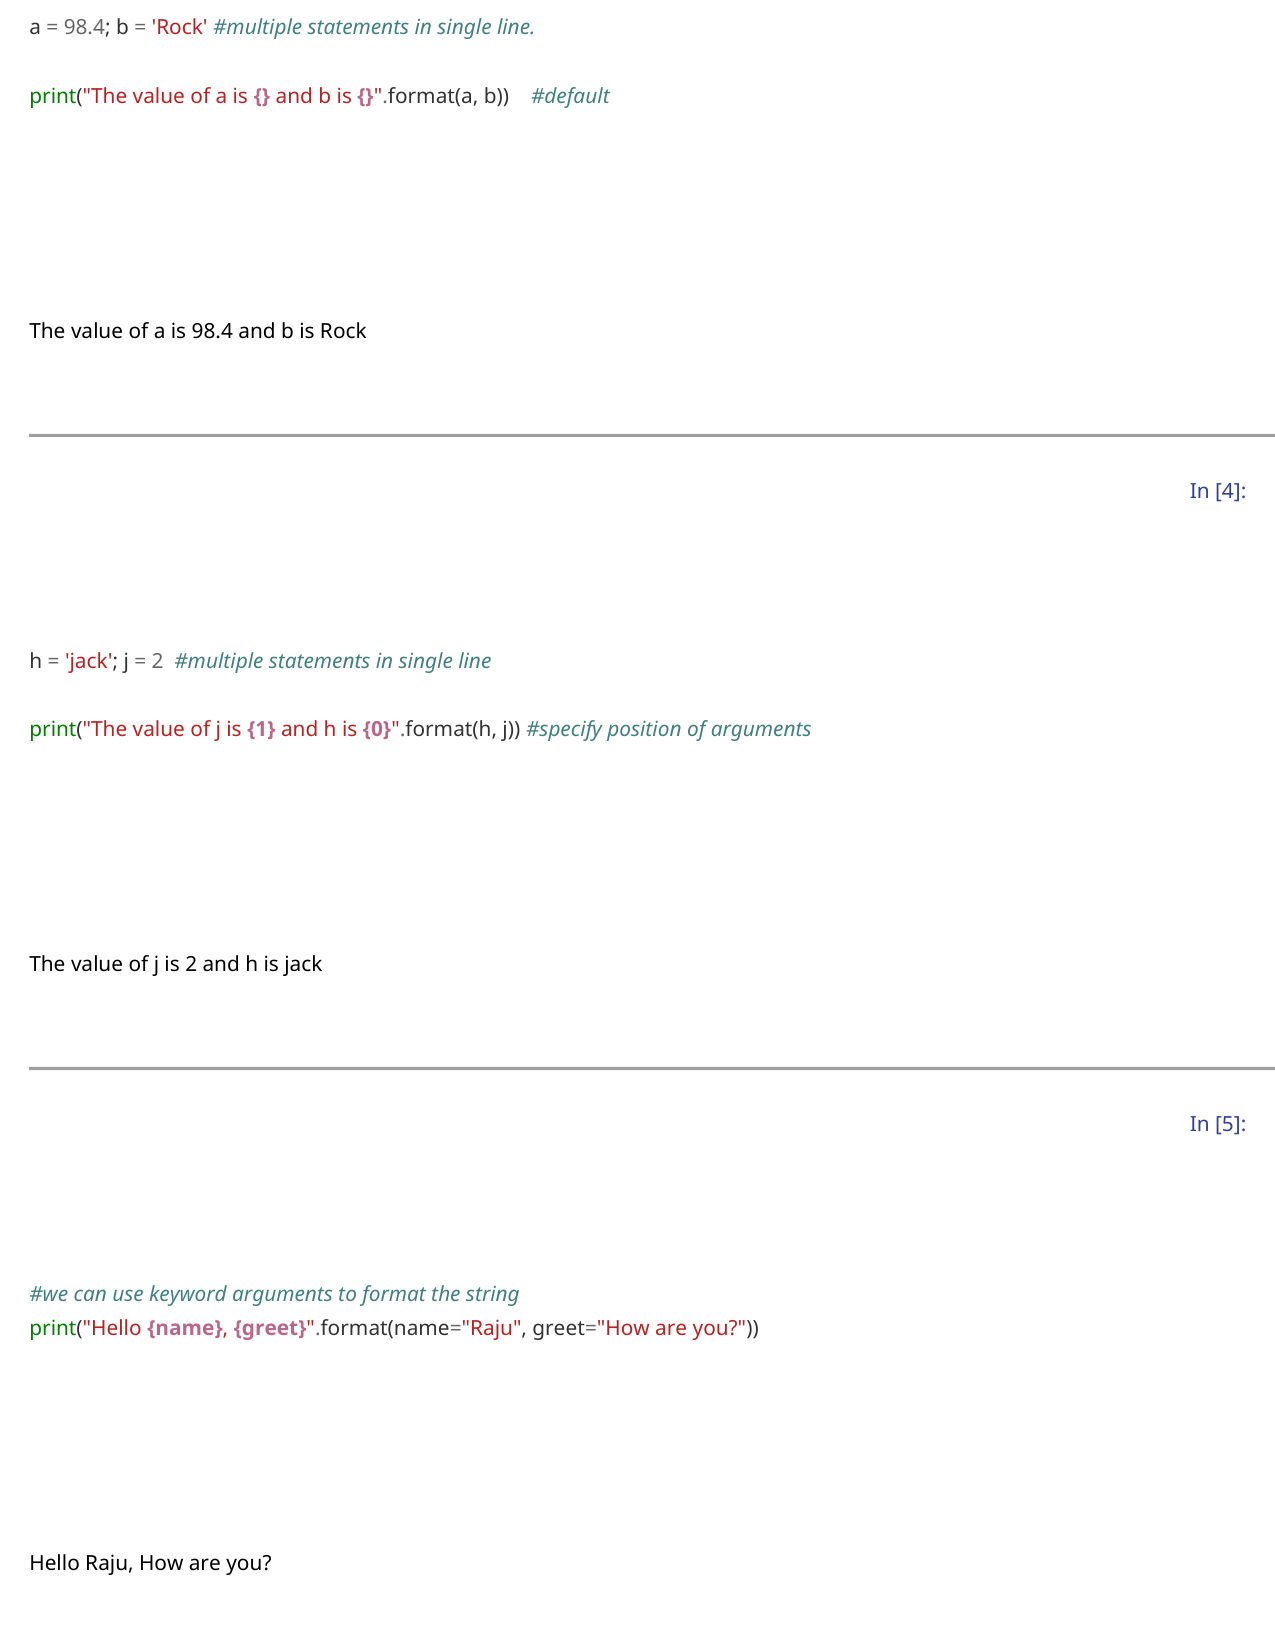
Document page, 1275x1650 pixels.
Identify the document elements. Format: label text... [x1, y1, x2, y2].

text Hello Raju, How are you? [29, 1548, 1246, 1605]
text In [4]: [29, 476, 1246, 504]
text The value of j is 2 and h is jack [29, 949, 1246, 1006]
text In [5]: [29, 1109, 1246, 1138]
text h = 'jack'; j = 2 #multiple statements in single line print("The value of j is {1} and h is {0}".format(h, j)) #specify position of arguments [29, 646, 1246, 771]
text #we can use keyword arguments to format the string print("Hello {name}, {greet}".format(name="Raju", greet="How are you?")) [29, 1279, 1246, 1370]
text The value of a is 98.4 and b is Rock [29, 316, 1246, 373]
text a = 98.4; b = 'Rock' #multiple statements in single line. print("The value of a is {} and b is {}".format(a, b)) #default [29, 12, 1246, 138]
